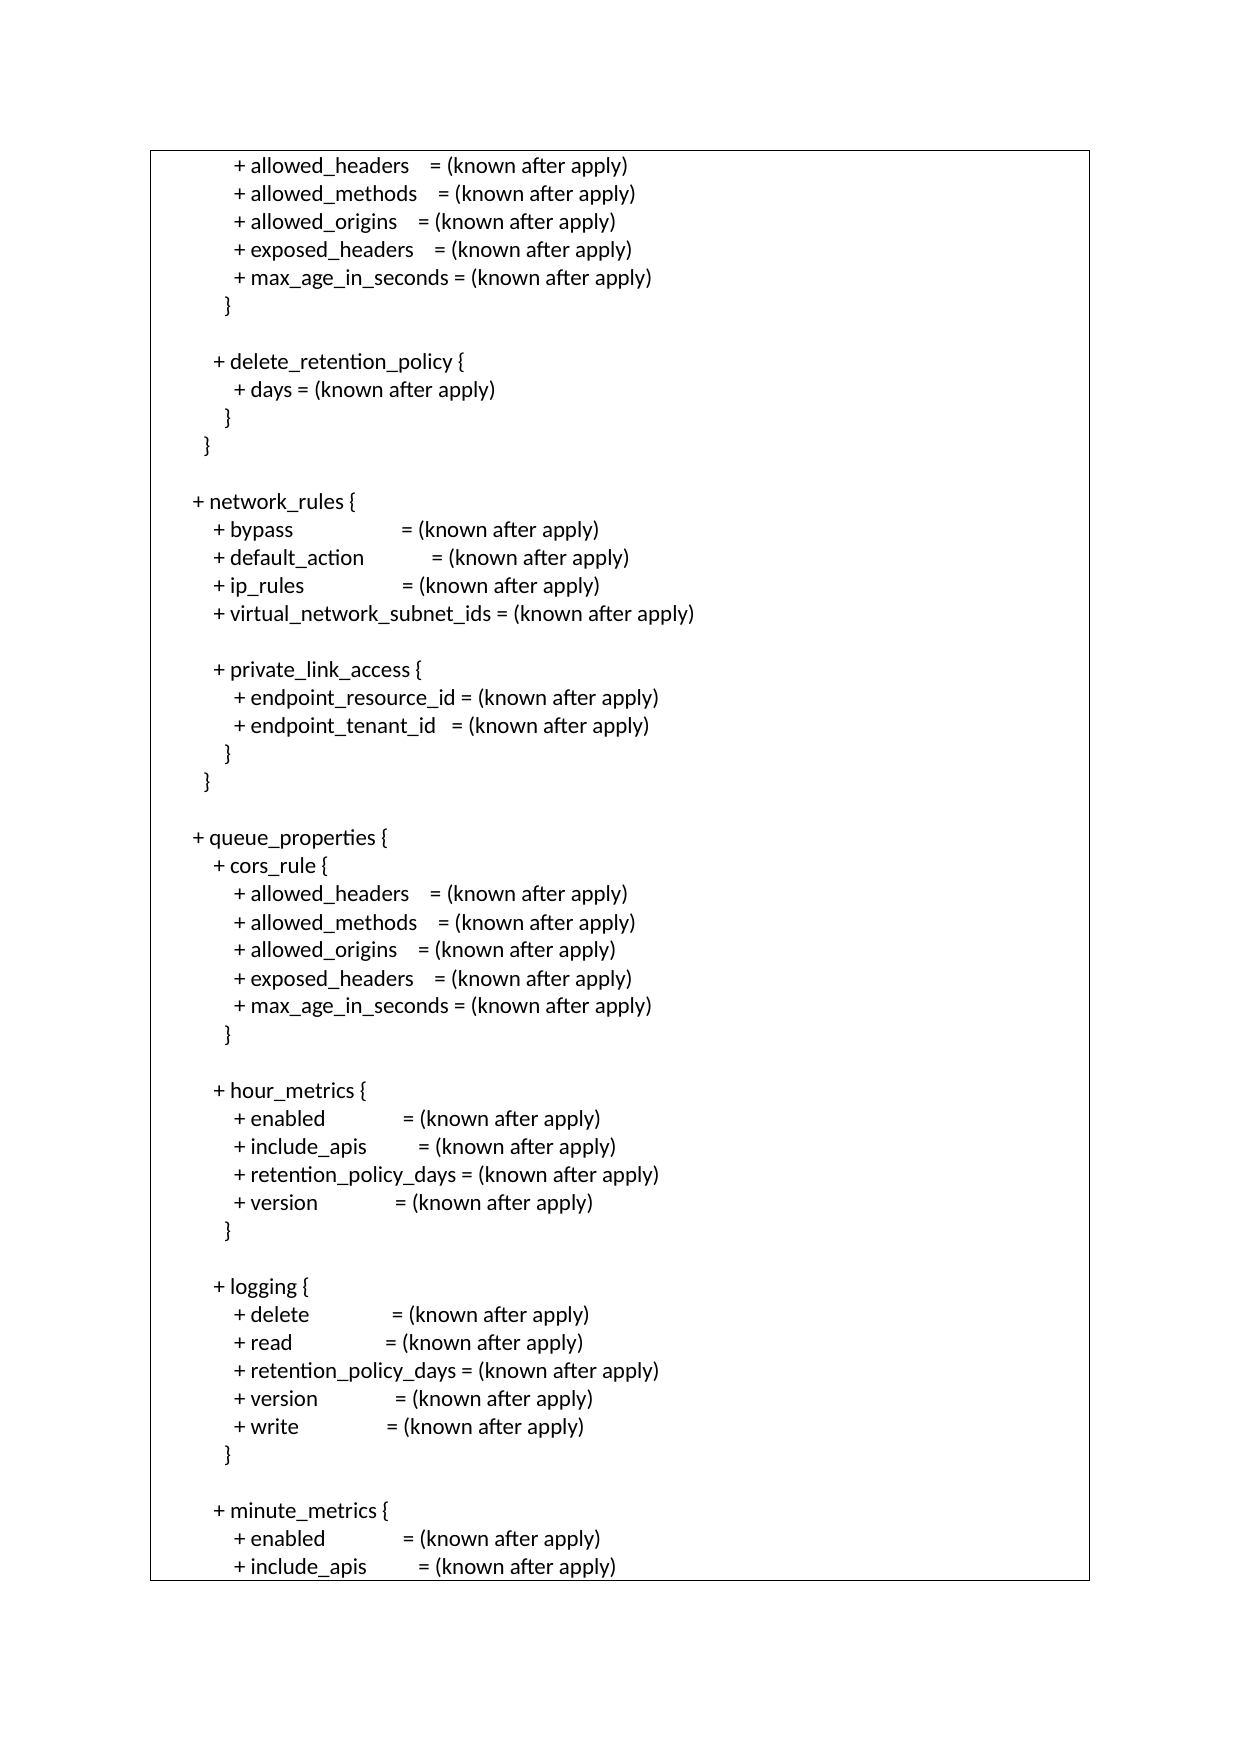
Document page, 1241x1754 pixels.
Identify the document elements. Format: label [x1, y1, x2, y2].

table_header [151, 151, 1089, 1580]
